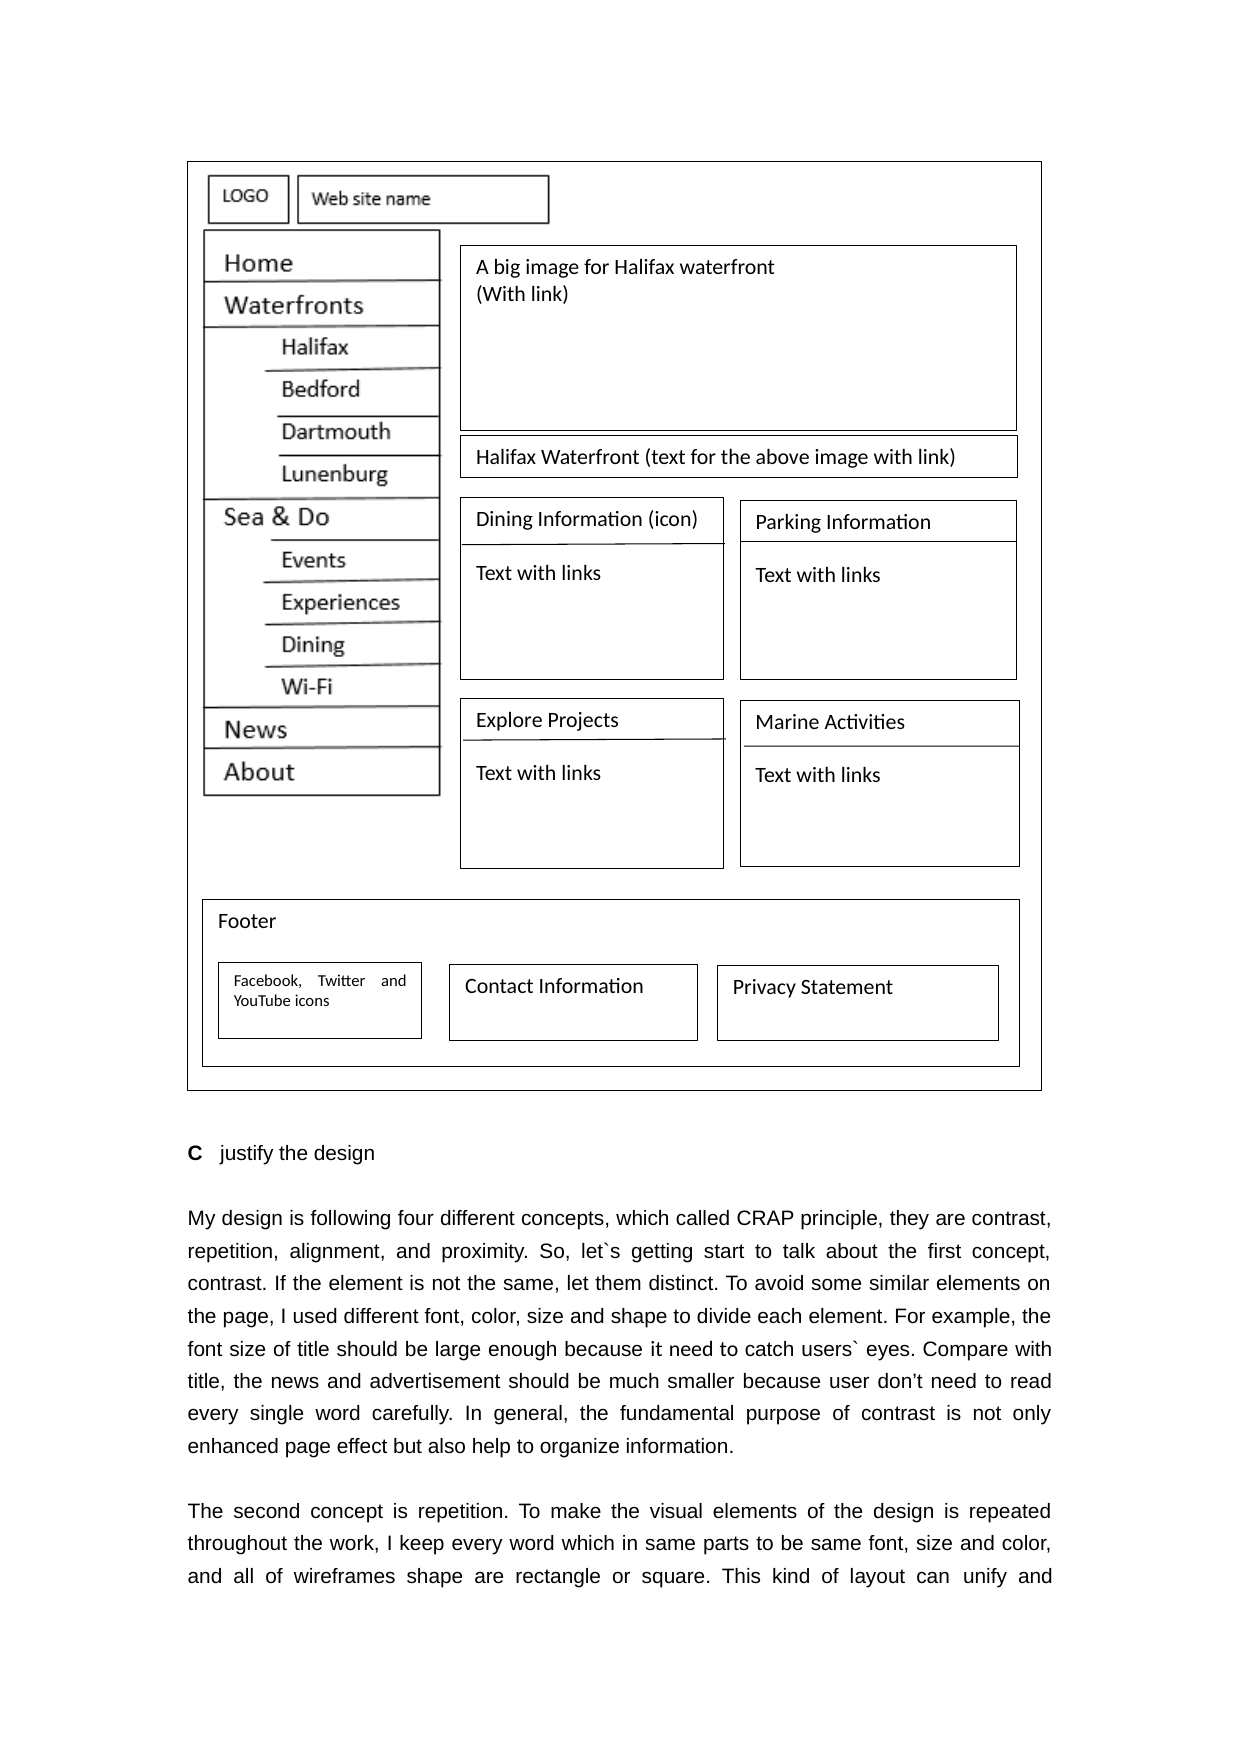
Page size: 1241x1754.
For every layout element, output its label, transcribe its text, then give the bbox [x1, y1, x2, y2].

picture [202, 169, 556, 801]
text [187, 1494, 1053, 1592]
text C justify the design [187, 1137, 1053, 1169]
text My design is following four different concepts, which called CRAP principle, they are contrast, repetition, alignment, and proximity. So, let`s getting start to talk about the first concept, contrast. If the element is not the same, let them distinct. To avoid some similar elements on the page, I used different font, color, size and shape to divide each element. For example, the font size of title should be large enough because it need to catch users` eyes. Compare with title, the news and advertisement should be much smaller because user don’t need to read every single word carefully. In general, the fundamental purpose of contrast is not only enhanced page effect but also help to organize information. [187, 1202, 1053, 1462]
